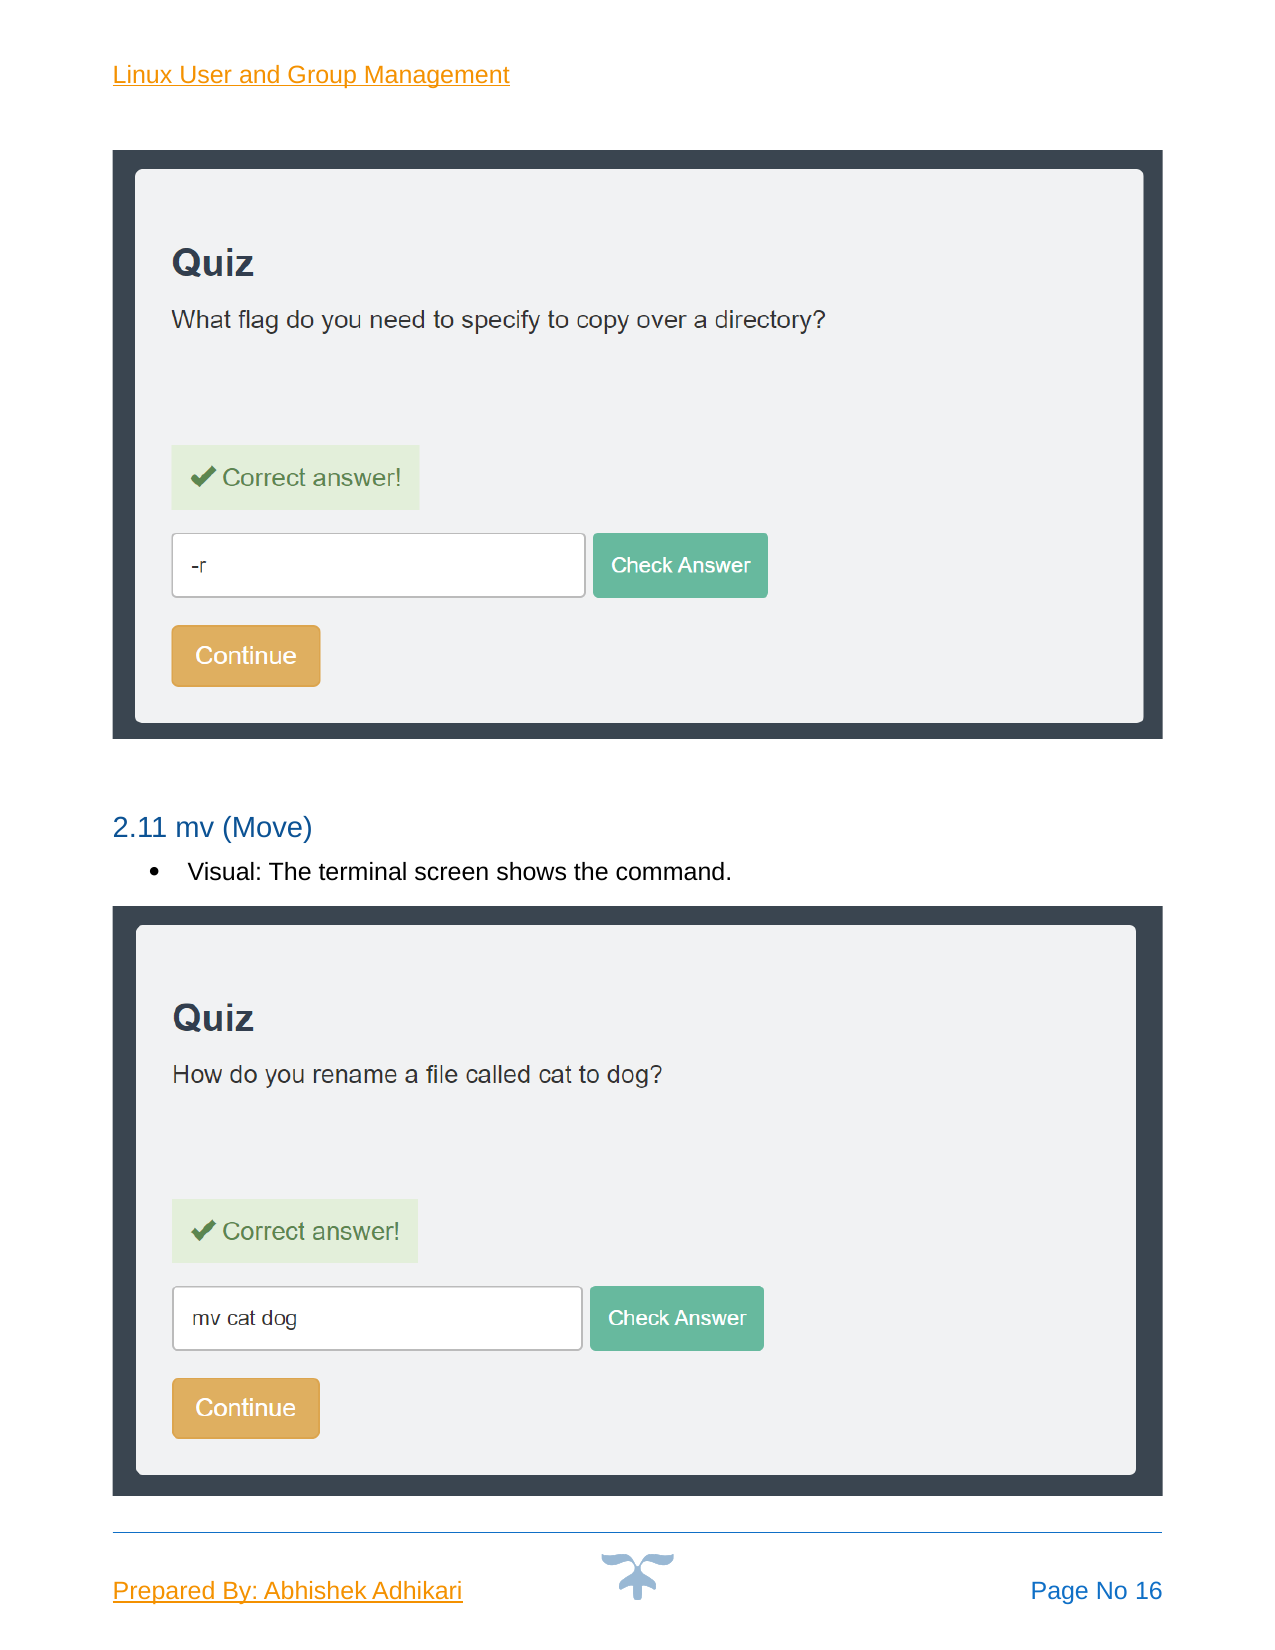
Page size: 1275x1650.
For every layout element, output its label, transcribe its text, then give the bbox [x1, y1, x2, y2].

subtitle 2.11 mv (Move) [112, 809, 1162, 843]
list Visual: The terminal screen shows the command. [150, 856, 1162, 885]
picture [112, 906, 1163, 1496]
picture [112, 150, 1163, 739]
